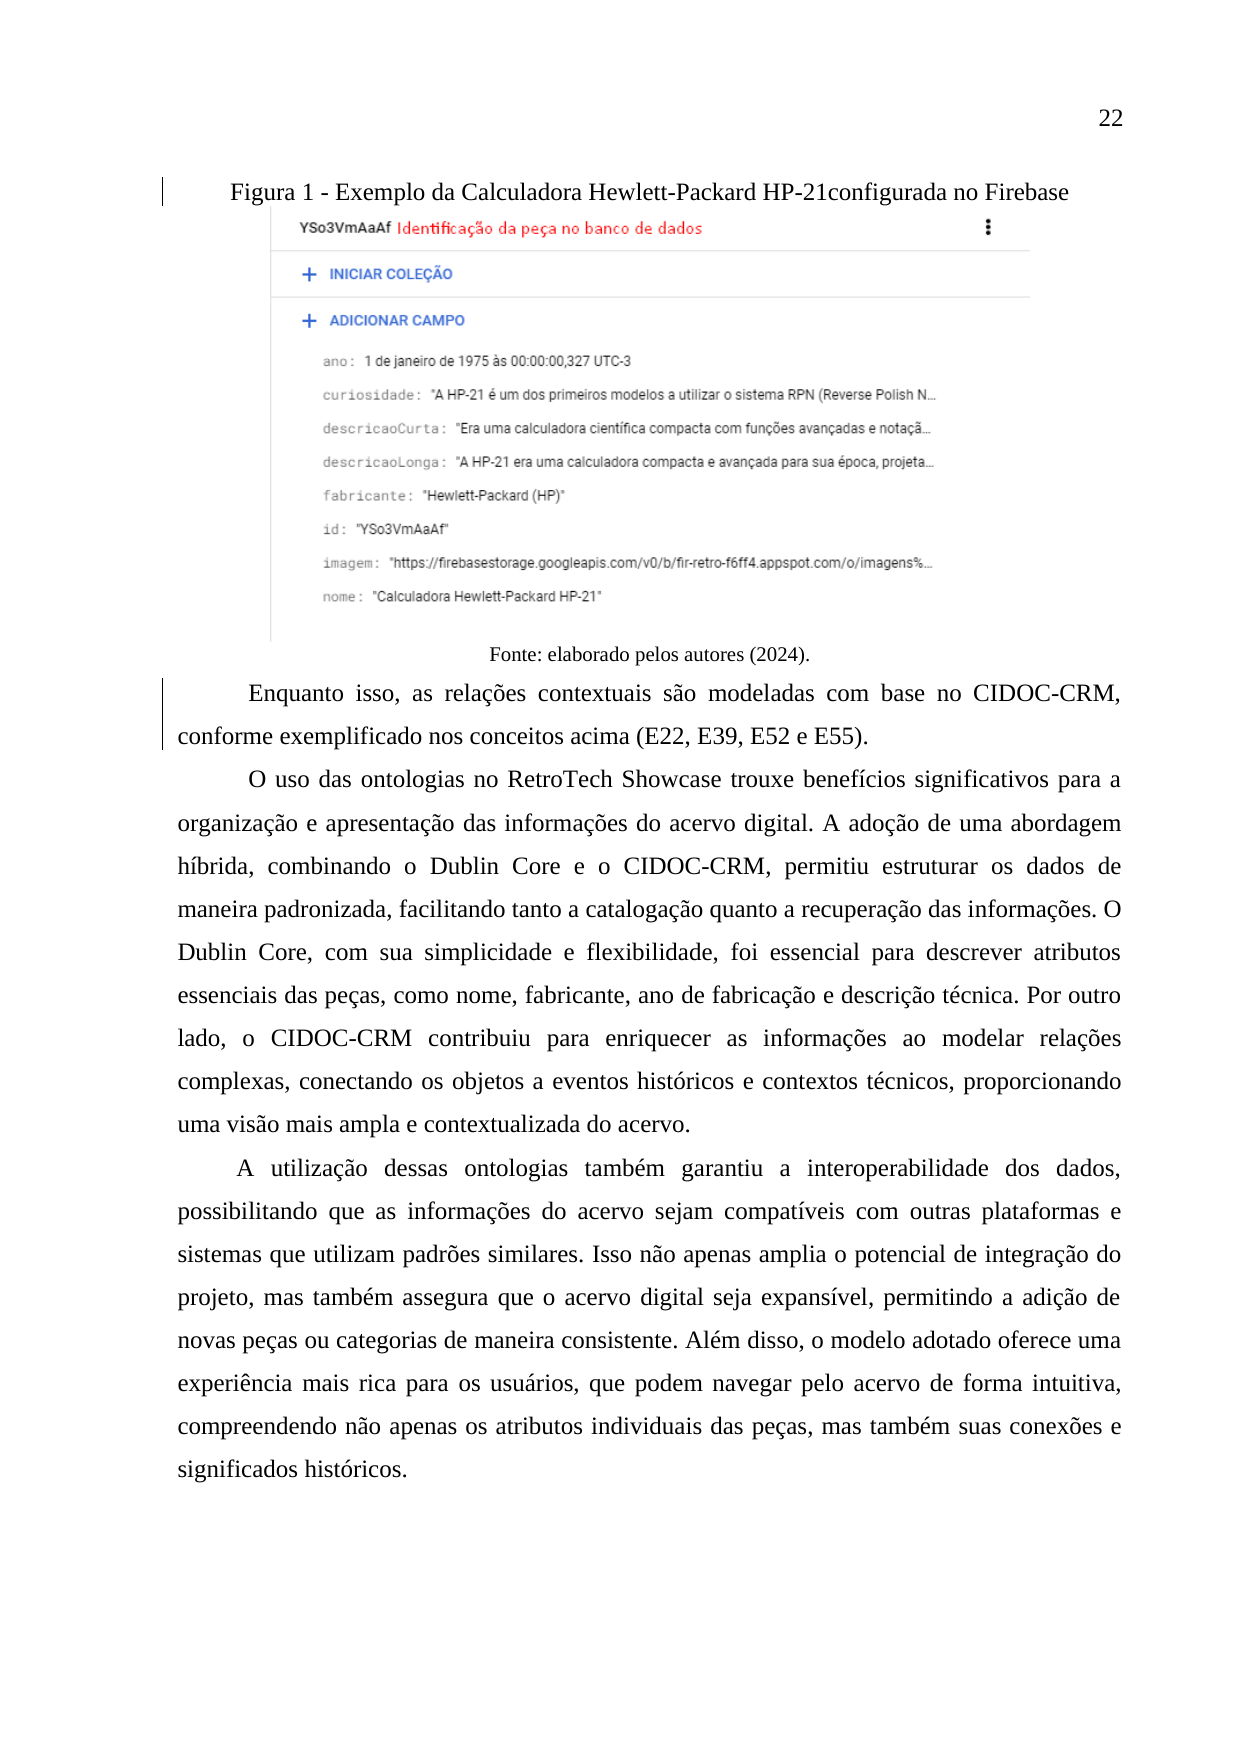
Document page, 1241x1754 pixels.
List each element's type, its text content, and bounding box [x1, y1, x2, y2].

text O uso das ontologias no RetroTech Showcase trouxe benefícios significativos para a organização e apresentação das informações do acervo digital. A adoção de uma abordagem híbrida, combinando o Dublin Core e o CIDOC-CRM, permitiu estruturar os dados de maneira padronizada, facilitando tanto a catalogação quanto a recuperação das informações. O Dublin Core, com sua simplicidade e flexibilidade, foi essencial para descrever atributos essenciais das peças, como nome, fabricante, ano de fabricação e descrição técnica. Por outro lado, o CIDOC-CRM contribuiu para enriquecer as informações ao modelar relações complexas, conectando os objetos a eventos históricos e contextos técnicos, proporcionando uma visão mais ampla e contextualizada do acervo. [177, 764, 1122, 1138]
text Enquanto isso, as relações contextuais são modeladas com base no CIDOC-CRM, conforme exemplificado nos conceitos acima (E22, E39, E52 e E55). [177, 678, 1122, 750]
picture [269, 206, 1030, 642]
text Fonte: elaborado pelos autores (2024). [177, 642, 1122, 666]
text A utilização dessas ontologias também garantiu a interoperabilidade dos dados, possibilitando que as informações do acervo sejam compatíveis com outras plataformas e sistemas que utilizam padrões similares. Isso não apenas amplia o potencial de integração do projeto, mas também assegura que o acervo digital seja expansível, permitindo a adição de novas peças ou categorias de maneira consistente. Além disso, o modelo adotado oferece uma experiência mais rica para os usuários, que podem navegar pelo acervo de forma intuitiva, compreendendo não apenas os atributos individuais das peças, mas também suas conexões e significados históricos. [177, 1153, 1122, 1483]
